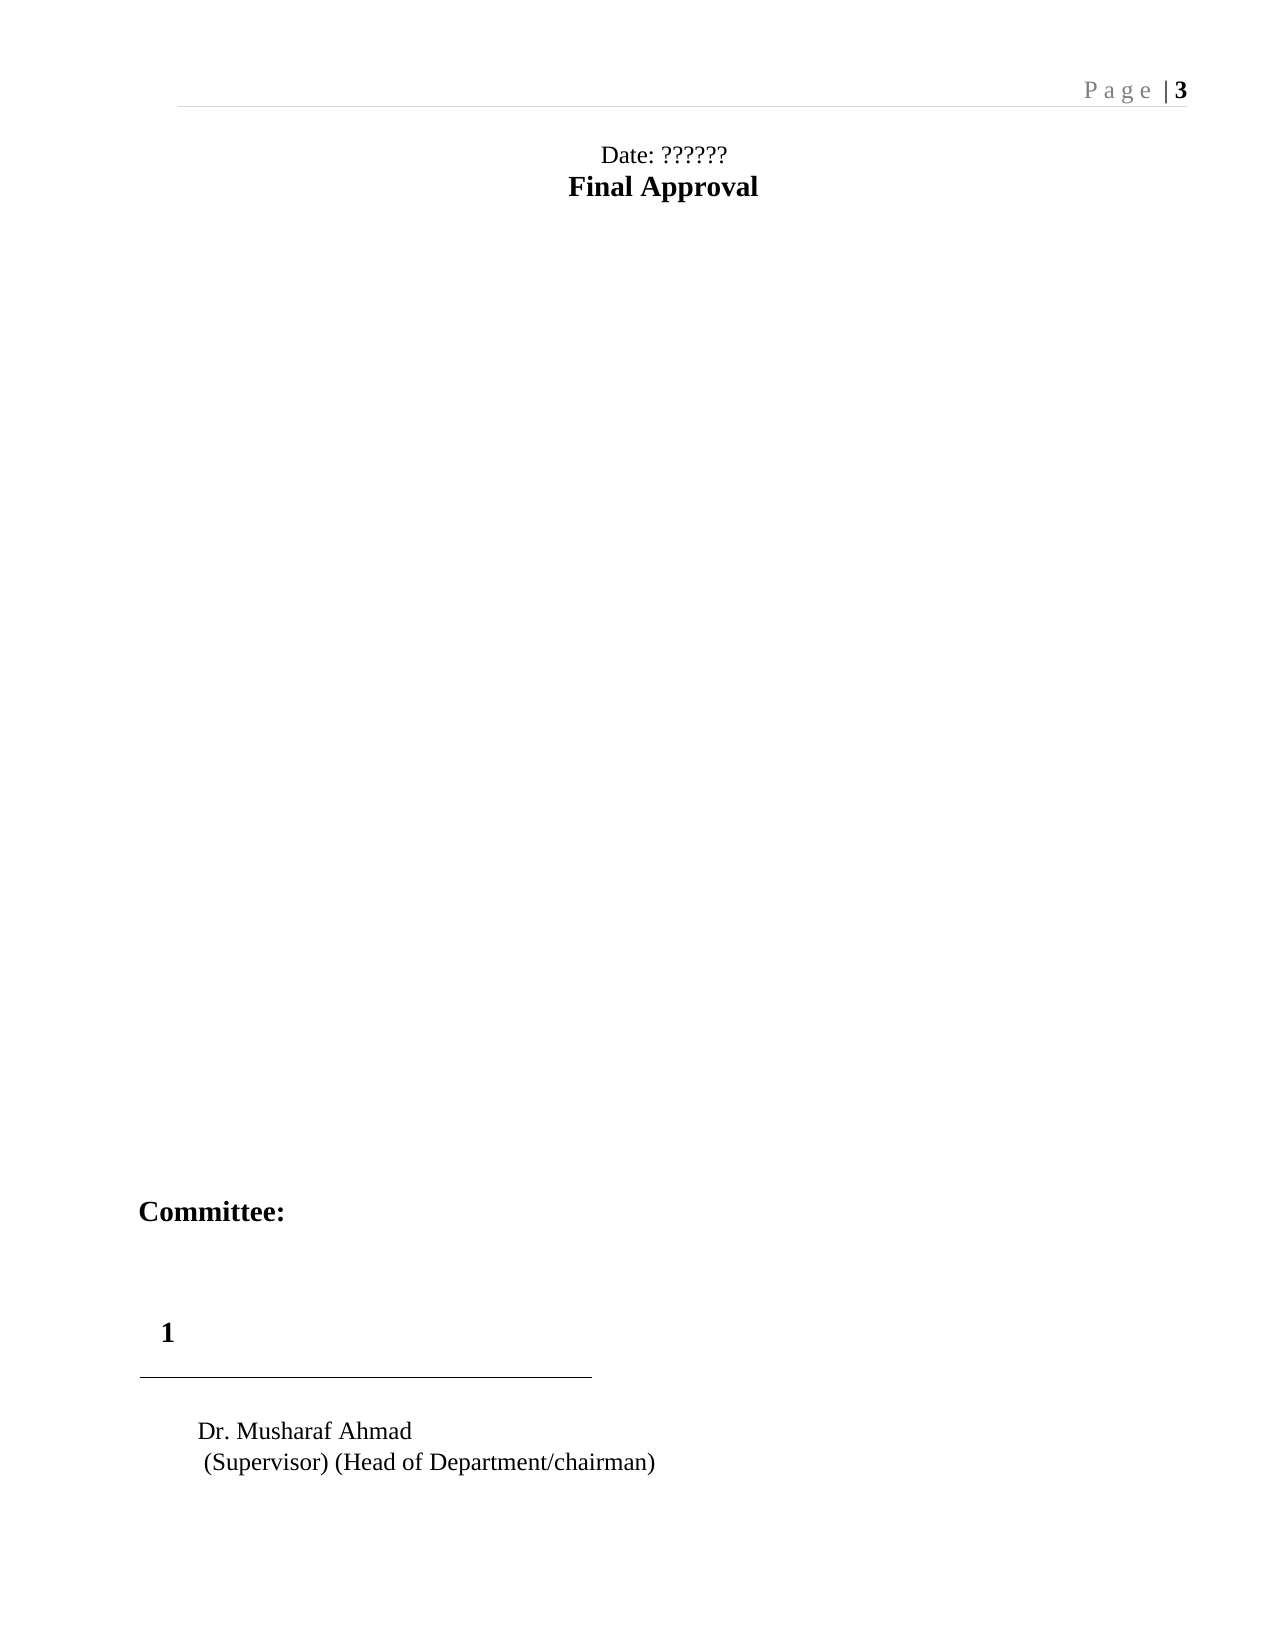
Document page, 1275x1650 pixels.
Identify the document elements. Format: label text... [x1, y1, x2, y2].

text Dr. Musharaf Ahmad [197, 1416, 1187, 1445]
subtitle 1 [160, 1315, 1188, 1349]
subtitle Committee: [138, 1194, 1188, 1227]
text (Supervisor) (Head of Department/chairman) [197, 1447, 1187, 1476]
text Date: ?????? [139, 140, 1188, 169]
text Final Approval [139, 169, 1187, 202]
